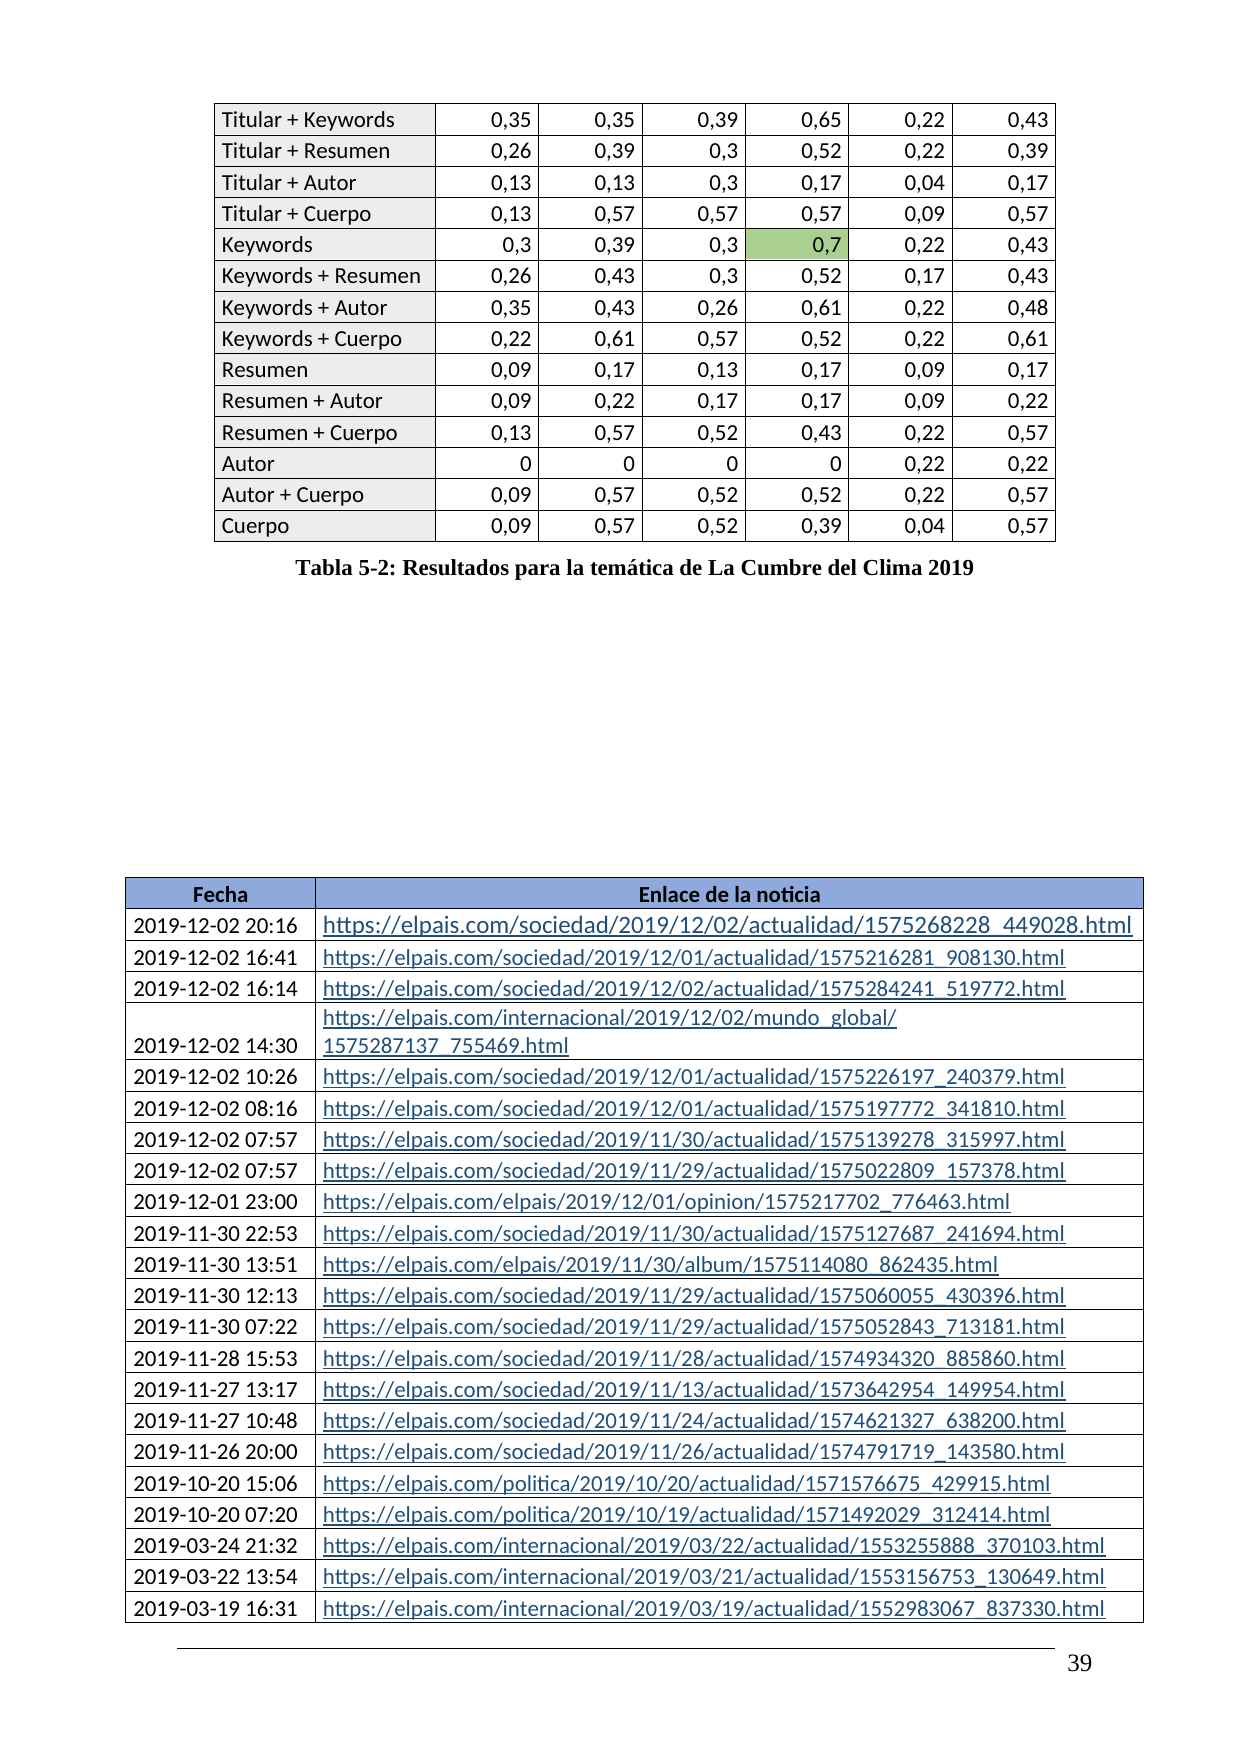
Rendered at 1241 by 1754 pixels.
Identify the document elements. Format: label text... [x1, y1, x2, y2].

table_cell 0,17 [953, 167, 1055, 197]
table_cell 0,17 [539, 354, 642, 384]
table_cell https://elpais.com/sociedad/2019/11/30/actualidad/1575139278_315997.html [316, 1123, 1143, 1153]
table_cell 0,22 [849, 448, 952, 478]
table_cell 0,52 [746, 136, 848, 166]
table_cell 0,22 [849, 229, 952, 259]
table_cell 0,57 [953, 198, 1055, 228]
table_cell 0,39 [539, 229, 642, 259]
table_cell https://elpais.com/elpais/2019/12/01/opinion/1575217702_776463.html [316, 1185, 1143, 1216]
table_cell 0,43 [953, 261, 1055, 291]
table_cell https://elpais.com/sociedad/2019/11/28/actualidad/1574934320_885860.html [316, 1342, 1143, 1372]
table_cell 2019-11-28 15:53 [126, 1342, 315, 1372]
table_cell 0,43 [953, 229, 1055, 259]
table_cell 0 [539, 448, 642, 478]
table_cell https://elpais.com/sociedad/2019/11/26/actualidad/1574791719_143580.html [316, 1435, 1143, 1466]
table_cell 0,13 [436, 417, 538, 447]
table_cell 2019-11-30 13:51 [126, 1248, 315, 1278]
table_cell Autor [215, 448, 435, 478]
table_cell 0,22 [849, 292, 952, 322]
table_cell 0,26 [436, 136, 538, 166]
table_cell 2019-03-24 21:32 [126, 1529, 315, 1559]
table_cell 0,35 [436, 292, 538, 322]
table_cell 0,17 [643, 386, 745, 416]
table_cell 0,3 [436, 229, 538, 259]
table_cell 0,17 [746, 386, 848, 416]
table_cell 2019-11-30 22:53 [126, 1217, 315, 1247]
table_cell 2019-03-19 16:31 [126, 1592, 315, 1622]
table_cell 0,09 [436, 354, 538, 384]
table_cell 0,39 [953, 136, 1055, 166]
table_cell 2019-12-02 14:30 [126, 1003, 315, 1059]
table_cell 0,22 [849, 104, 952, 134]
table_cell 0,57 [539, 511, 642, 541]
table_cell 0,43 [746, 417, 848, 447]
table_cell https://elpais.com/sociedad/2019/12/02/actualidad/1575284241_519772.html [316, 972, 1143, 1002]
table_cell 0 [643, 448, 745, 478]
table_cell 0,09 [436, 511, 538, 541]
table_cell 0,57 [953, 511, 1055, 541]
table_cell 0,04 [849, 511, 952, 541]
table_cell https://elpais.com/politica/2019/10/19/actualidad/1571492029_312414.html [316, 1498, 1143, 1528]
table_cell 2019-12-02 08:16 [126, 1092, 315, 1122]
table_header Fecha [126, 878, 315, 908]
table_cell 0,35 [436, 104, 538, 134]
table_cell 0,3 [643, 229, 745, 259]
table_cell https://elpais.com/internacional/2019/12/02/mundo_global/1575287137_755469.html [316, 1003, 1143, 1059]
table_cell 0,52 [643, 479, 745, 509]
table_cell 0,26 [436, 261, 538, 291]
table_cell 0,65 [746, 104, 848, 134]
table_cell Titular + Cuerpo [215, 198, 435, 228]
table_cell https://elpais.com/sociedad/2019/11/29/actualidad/1575060055_430396.html [316, 1279, 1143, 1309]
table_cell 0,43 [953, 104, 1055, 134]
table_cell 0,57 [953, 417, 1055, 447]
table_cell 0,52 [643, 417, 745, 447]
table_cell 0,13 [643, 354, 745, 384]
table_cell 2019-12-02 20:16 [126, 909, 315, 940]
table_cell 0 [746, 448, 848, 478]
table_cell 0,22 [953, 386, 1055, 416]
table_cell Autor + Cuerpo [215, 479, 435, 509]
table_cell 2019-11-30 07:22 [126, 1310, 315, 1341]
table_cell Keywords + Resumen [215, 261, 435, 291]
table_cell 2019-12-02 07:57 [126, 1154, 315, 1184]
table_cell 0,17 [746, 167, 848, 197]
table_cell https://elpais.com/sociedad/2019/12/01/actualidad/1575216281_908130.html [316, 941, 1143, 971]
table_cell 0,09 [849, 354, 952, 384]
table_cell https://elpais.com/internacional/2019/03/19/actualidad/1552983067_837330.html [316, 1592, 1143, 1622]
table_cell 2019-11-27 10:48 [126, 1404, 315, 1434]
table_header Enlace de la noticia [316, 878, 1143, 908]
table_cell Keywords + Autor [215, 292, 435, 322]
table_cell 0,09 [849, 386, 952, 416]
table_cell 0,26 [643, 292, 745, 322]
table_cell https://elpais.com/sociedad/2019/11/24/actualidad/1574621327_638200.html [316, 1404, 1143, 1434]
table_cell 0,22 [849, 136, 952, 166]
table_cell https://elpais.com/sociedad/2019/12/02/actualidad/1575268228_449028.html [316, 909, 1143, 940]
table_cell 0,52 [746, 323, 848, 353]
table_cell 2019-12-02 10:26 [126, 1060, 315, 1091]
table_cell 0,13 [436, 167, 538, 197]
table_cell 0,52 [746, 479, 848, 509]
table_cell 0,04 [849, 167, 952, 197]
table_cell https://elpais.com/sociedad/2019/11/29/actualidad/1575052843_713181.html [316, 1310, 1143, 1341]
table_cell 2019-10-20 15:06 [126, 1467, 315, 1497]
table_cell 0,57 [539, 198, 642, 228]
table_cell 0,57 [539, 417, 642, 447]
table_cell 0,48 [953, 292, 1055, 322]
text Tabla 5-2: Resultados para la temática de La Cumbre del Clima 2019 [177, 554, 1092, 581]
table_cell 2019-12-02 16:14 [126, 972, 315, 1002]
table_cell Titular + Autor [215, 167, 435, 197]
table_cell Resumen [215, 354, 435, 384]
table_cell 0,22 [849, 417, 952, 447]
table_cell 2019-03-22 13:54 [126, 1560, 315, 1591]
table_cell 0,22 [849, 479, 952, 509]
table_cell Cuerpo [215, 511, 435, 541]
table_cell 0,61 [953, 323, 1055, 353]
table_cell 0,3 [643, 261, 745, 291]
table_cell 0,39 [643, 104, 745, 134]
table_cell 0,52 [746, 261, 848, 291]
table_cell https://elpais.com/sociedad/2019/11/30/actualidad/1575127687_241694.html [316, 1217, 1143, 1247]
table_cell 0,57 [953, 479, 1055, 509]
table_cell 0,57 [746, 198, 848, 228]
table_cell 0,52 [643, 511, 745, 541]
table_cell 0,17 [953, 354, 1055, 384]
table_cell 0,57 [539, 479, 642, 509]
table_cell 0,39 [539, 136, 642, 166]
table_cell 0,43 [539, 261, 642, 291]
table_cell Resumen + Cuerpo [215, 417, 435, 447]
table_cell https://elpais.com/sociedad/2019/11/13/actualidad/1573642954_149954.html [316, 1373, 1143, 1403]
table_cell 0,61 [746, 292, 848, 322]
table_cell Titular + Keywords [215, 104, 435, 134]
table_cell 2019-11-26 20:00 [126, 1435, 315, 1466]
table_cell 0,61 [539, 323, 642, 353]
table_cell 2019-10-20 07:20 [126, 1498, 315, 1528]
table_cell https://elpais.com/sociedad/2019/12/01/actualidad/1575197772_341810.html [316, 1092, 1143, 1122]
table_cell Keywords + Cuerpo [215, 323, 435, 353]
table_cell 0,57 [643, 198, 745, 228]
table_cell 0,39 [746, 511, 848, 541]
table_cell 0,7 [746, 229, 848, 259]
table_cell https://elpais.com/sociedad/2019/12/01/actualidad/1575226197_240379.html [316, 1060, 1143, 1091]
table_cell Keywords [215, 229, 435, 259]
table_cell 2019-11-27 13:17 [126, 1373, 315, 1403]
table_cell 2019-12-02 16:41 [126, 941, 315, 971]
table_cell Resumen + Autor [215, 386, 435, 416]
table_cell 0,35 [539, 104, 642, 134]
table_cell 0,17 [849, 261, 952, 291]
table_cell 0,43 [539, 292, 642, 322]
table_cell https://elpais.com/politica/2019/10/20/actualidad/1571576675_429915.html [316, 1467, 1143, 1497]
table_cell https://elpais.com/sociedad/2019/11/29/actualidad/1575022809_157378.html [316, 1154, 1143, 1184]
table_cell 0,57 [643, 323, 745, 353]
table_cell 2019-12-02 07:57 [126, 1123, 315, 1153]
table_cell 0,22 [953, 448, 1055, 478]
table_cell 0,13 [539, 167, 642, 197]
table_cell 0,22 [436, 323, 538, 353]
table_cell https://elpais.com/internacional/2019/03/21/actualidad/1553156753_130649.html [316, 1560, 1143, 1591]
table_cell 0 [436, 448, 538, 478]
table_cell 0,13 [436, 198, 538, 228]
table_cell Titular + Resumen [215, 136, 435, 166]
table_cell 0,22 [539, 386, 642, 416]
table_cell 0,3 [643, 136, 745, 166]
table_cell 2019-12-01 23:00 [126, 1185, 315, 1216]
table_cell https://elpais.com/elpais/2019/11/30/album/1575114080_862435.html [316, 1248, 1143, 1278]
table_cell 0,22 [849, 323, 952, 353]
table_cell 0,3 [643, 167, 745, 197]
table_cell https://elpais.com/internacional/2019/03/22/actualidad/1553255888_370103.html [316, 1529, 1143, 1559]
table_cell 0,09 [849, 198, 952, 228]
table_cell 0,09 [436, 386, 538, 416]
table_cell 0,17 [746, 354, 848, 384]
table_cell 2019-11-30 12:13 [126, 1279, 315, 1309]
table_cell 0,09 [436, 479, 538, 509]
